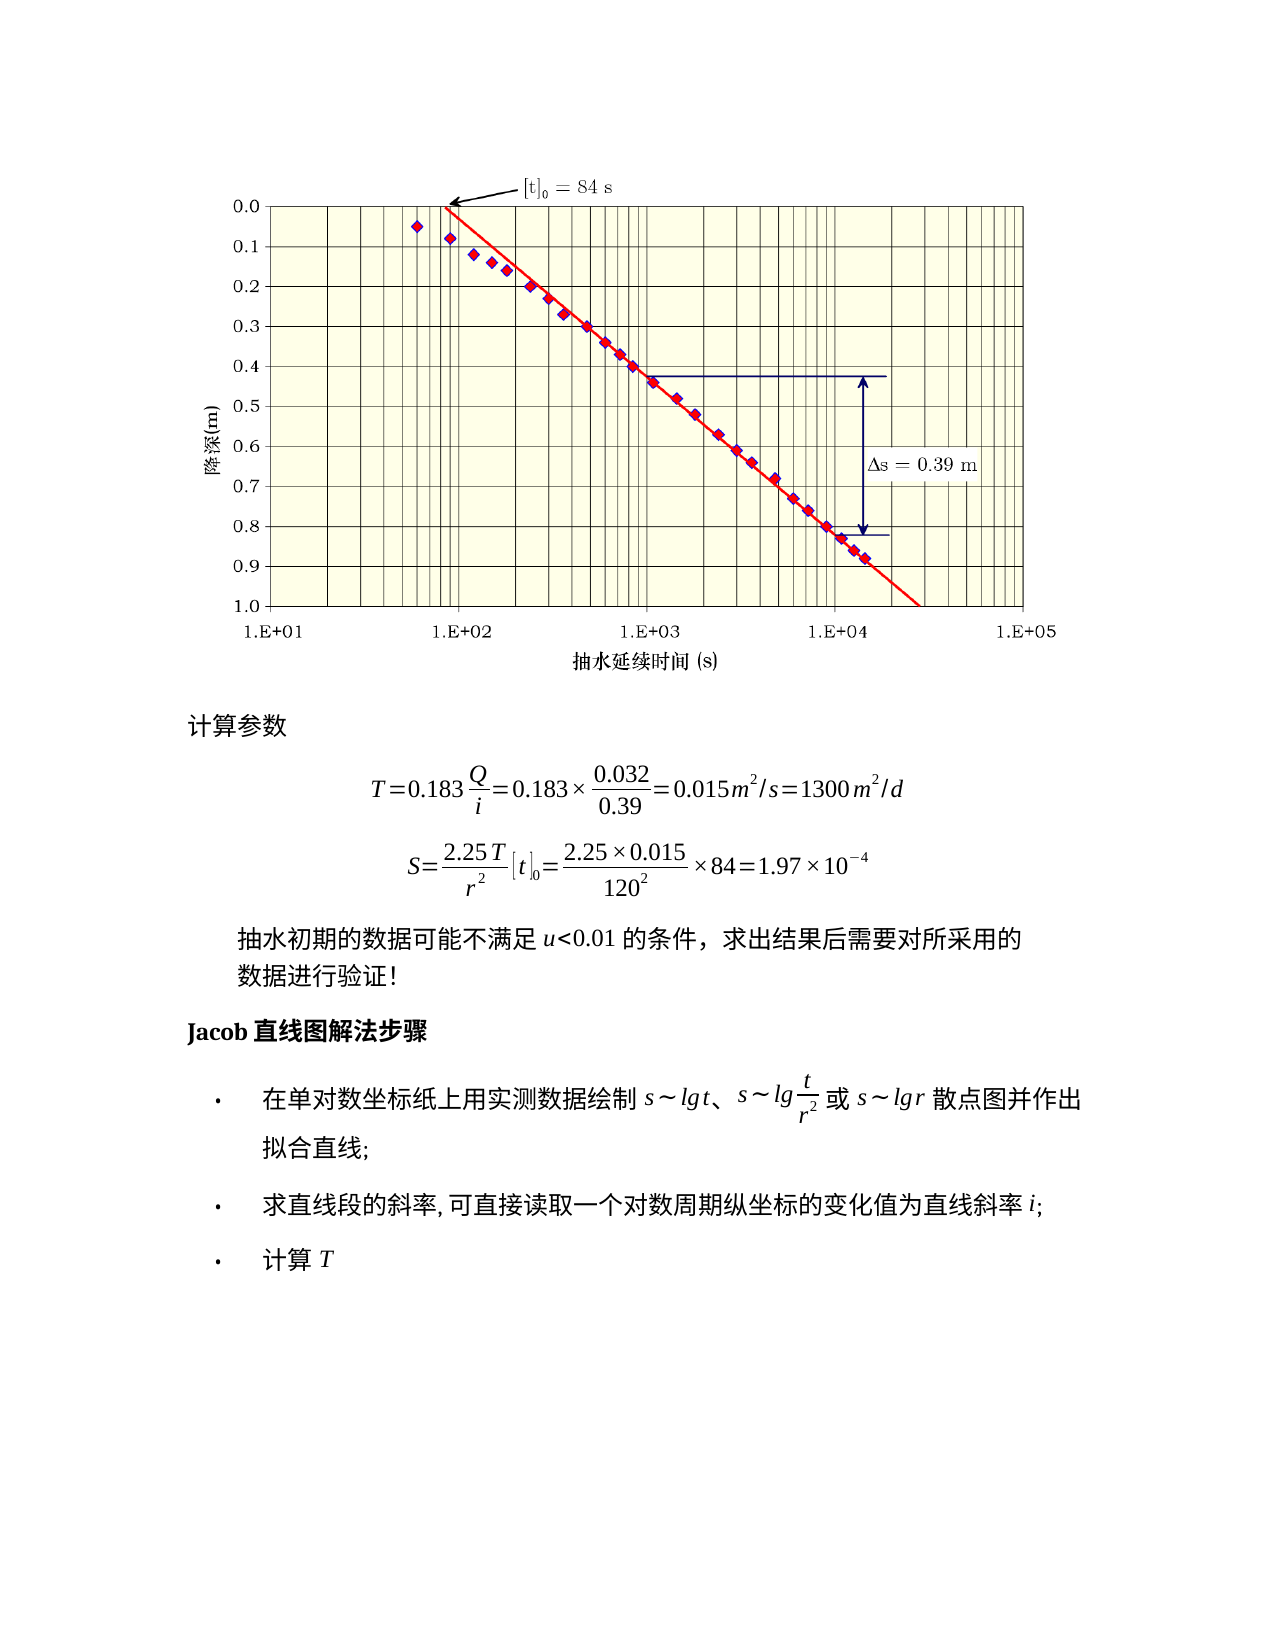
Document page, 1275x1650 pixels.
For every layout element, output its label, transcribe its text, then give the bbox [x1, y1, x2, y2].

text Jacob 直线图解法步骤 [187, 1011, 1087, 1047]
list 求直线段的斜率, 可直接读取一个对数周期纵坐标的变化值为直线斜率 ; [212, 1186, 1087, 1222]
picture [187, 150, 1063, 690]
text 抽水初期的数据可能不满足 的条件，求出结果后需要对所采用的数据进行验证！ [237, 920, 1037, 992]
list 在单对数坐标纸上用实测数据绘制 、 或 散点图并作出拟合直线; [212, 1066, 1087, 1165]
list 计算 [212, 1243, 1087, 1277]
text 计算参数 [187, 708, 1087, 742]
